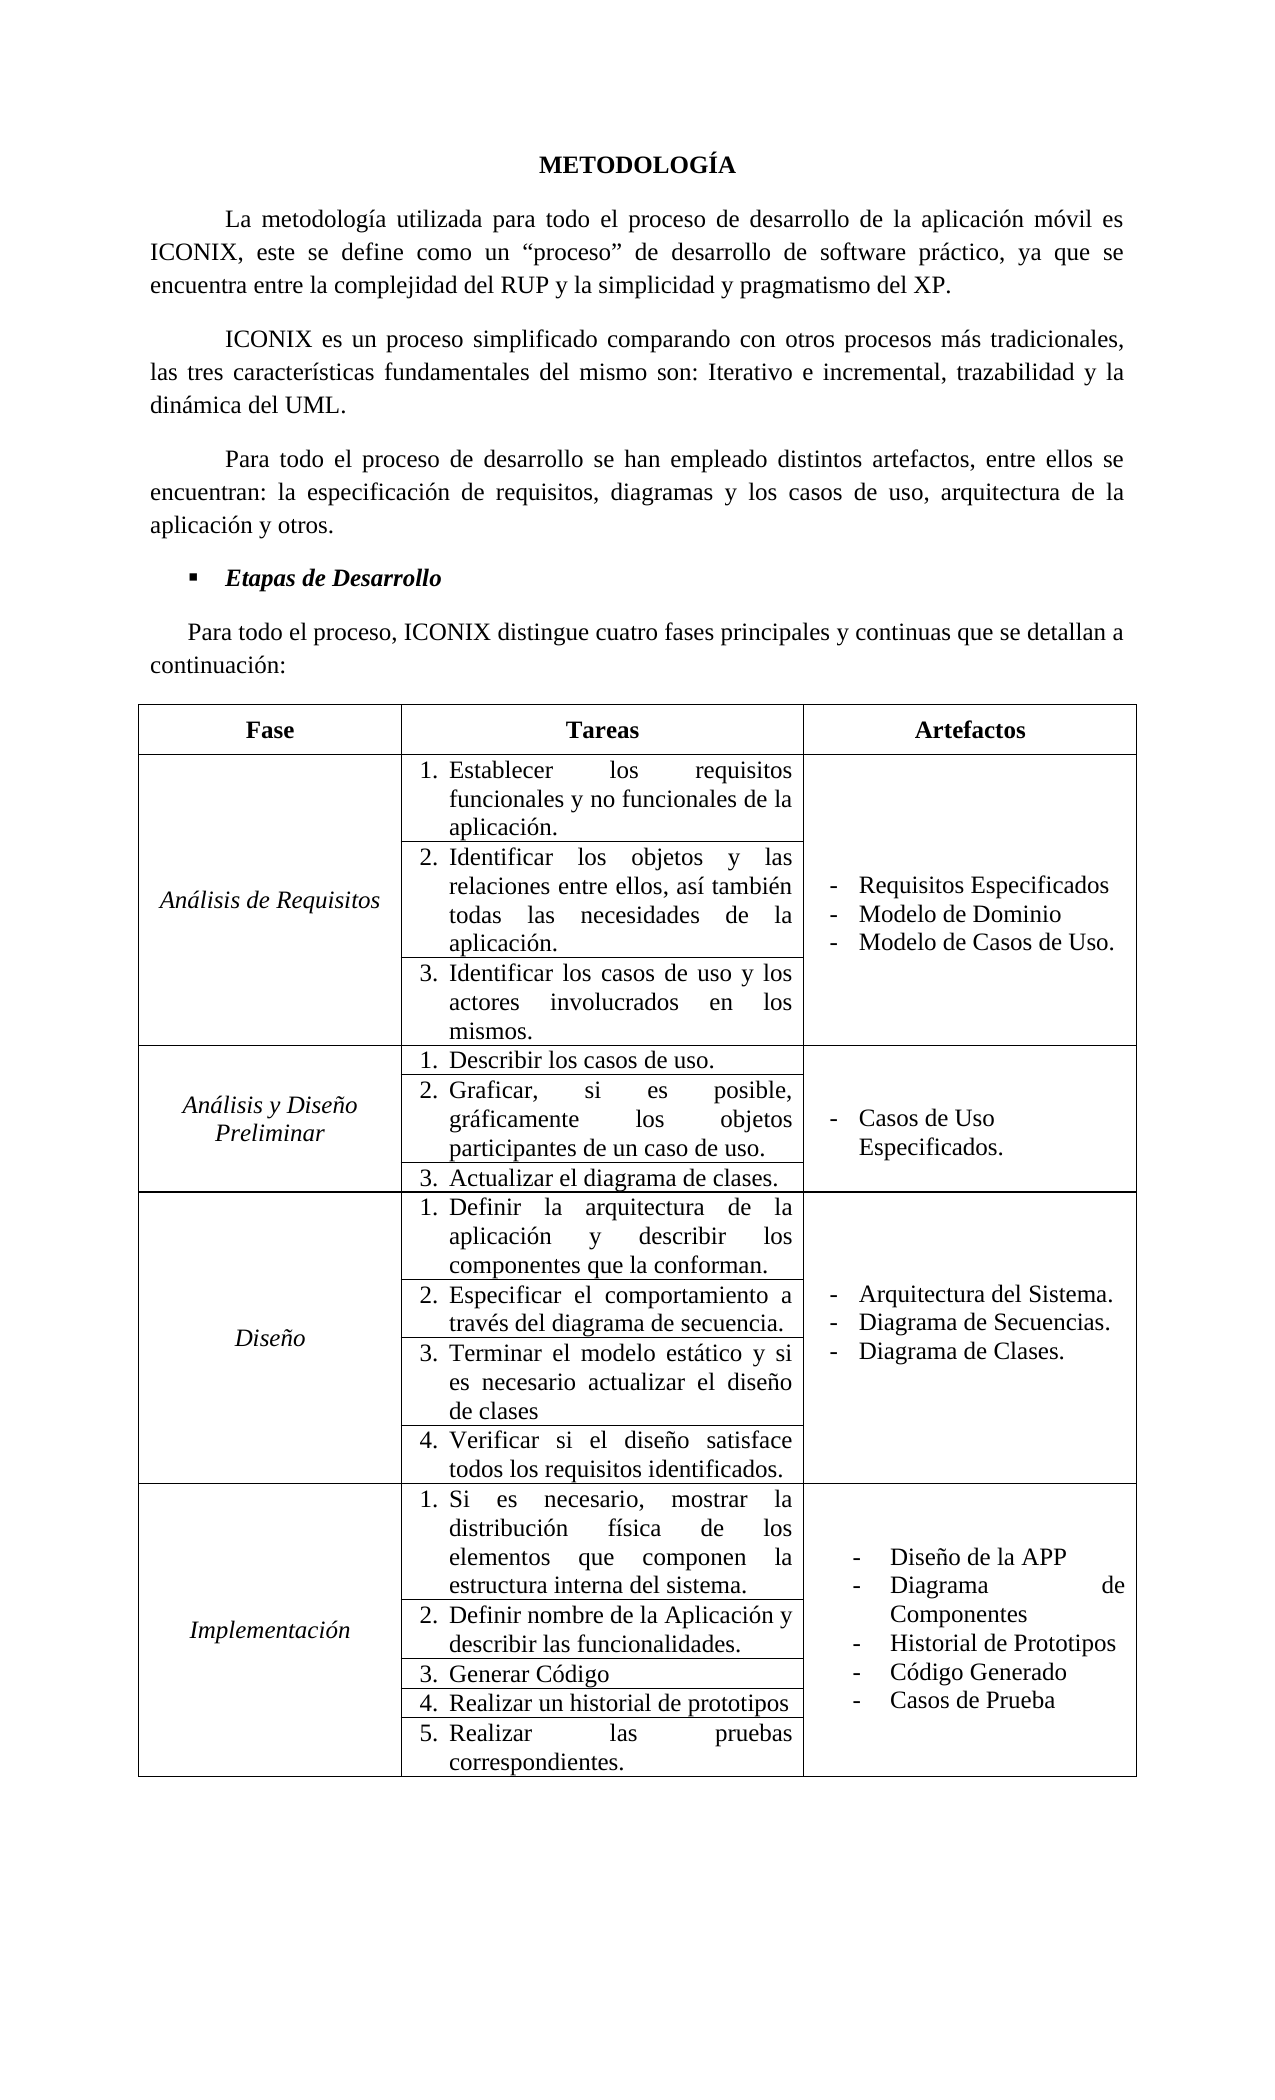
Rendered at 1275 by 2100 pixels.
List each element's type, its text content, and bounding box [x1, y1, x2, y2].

text Para todo el proceso, ICONIX distingue cuatro fases principales y continuas que se detallan a continuación: [150, 617, 1125, 679]
table_cell Verificar si el diseño satisface todos los requisitos identificados. [402, 1426, 803, 1483]
text La metodología utilizada para todo el proceso de desarrollo de la aplicación móvil es ICONIX, este se define como un “proceso” de desarrollo de software práctico, ya que se encuentra entre la complejidad del RUP y la simplicidad y pragmatismo del XP. [150, 204, 1125, 299]
table_cell Describir los casos de uso. [402, 1046, 803, 1074]
table_cell Realizar un historial de prototipos [402, 1689, 803, 1717]
table_cell Establecer los requisitos funcionales y no funcionales de la aplicación. [402, 755, 803, 841]
table_cell Análisis de Requisitos [139, 755, 401, 1044]
table_cell Análisis y Diseño Preliminar [139, 1046, 401, 1191]
table_cell Generar Código [402, 1659, 803, 1687]
list Etapas de Desarrollo [187, 563, 1125, 592]
text METODOLOGÍA [150, 150, 1125, 179]
table_cell Terminar el modelo estático y si es necesario actualizar el diseño de clases [402, 1338, 803, 1424]
table_cell Definir nombre de la Aplicación y describir las funcionalidades. [402, 1600, 803, 1658]
text ICONIX es un proceso simplificado comparando con otros procesos más tradicionales, las tres características fundamentales del mismo son: Iterativo e incremental, trazabilidad y la dinámica del UML. [150, 324, 1125, 418]
table_cell Diseño de la APP Diagrama de Componentes Historial de Prototipos Código Generado Casos de Prueba [804, 1484, 1136, 1776]
table_cell Casos de Uso Especificados. [804, 1046, 1136, 1191]
table_cell Especificar el comportamiento a través del diagrama de secuencia. [402, 1280, 803, 1337]
table_cell Identificar los casos de uso y los actores involucrados en los mismos. [402, 958, 803, 1044]
table_cell Arquitectura del Sistema. Diagrama de Secuencias. Diagrama de Clases. [804, 1193, 1136, 1483]
table_cell Graficar, si es posible, gráficamente los objetos participantes de un caso de uso. [402, 1075, 803, 1162]
table_cell Realizar las pruebas correspondientes. [402, 1718, 803, 1776]
table_header Artefactos [804, 705, 1136, 754]
table_cell Identificar los objetos y las relaciones entre ellos, así también todas las necesidades de la aplicación. [402, 842, 803, 957]
table_cell Definir la arquitectura de la aplicación y describir los componentes que la conforman. [402, 1193, 803, 1279]
table_cell Diseño [139, 1193, 401, 1483]
table_cell Implementación [139, 1484, 401, 1776]
table_cell Requisitos Especificados Modelo de Dominio Modelo de Casos de Uso. [804, 755, 1136, 1044]
table_cell Actualizar el diagrama de clases. [402, 1163, 803, 1191]
text Para todo el proceso de desarrollo se han empleado distintos artefactos, entre ellos se encuentran: la especificación de requisitos, diagramas y los casos de uso, arquitectura de la aplicación y otros. [150, 444, 1125, 538]
table_cell Si es necesario, mostrar la distribución física de los elementos que componen la estructura interna del sistema. [402, 1484, 803, 1599]
table_header Tareas [402, 705, 803, 754]
table_header Fase [139, 705, 401, 754]
